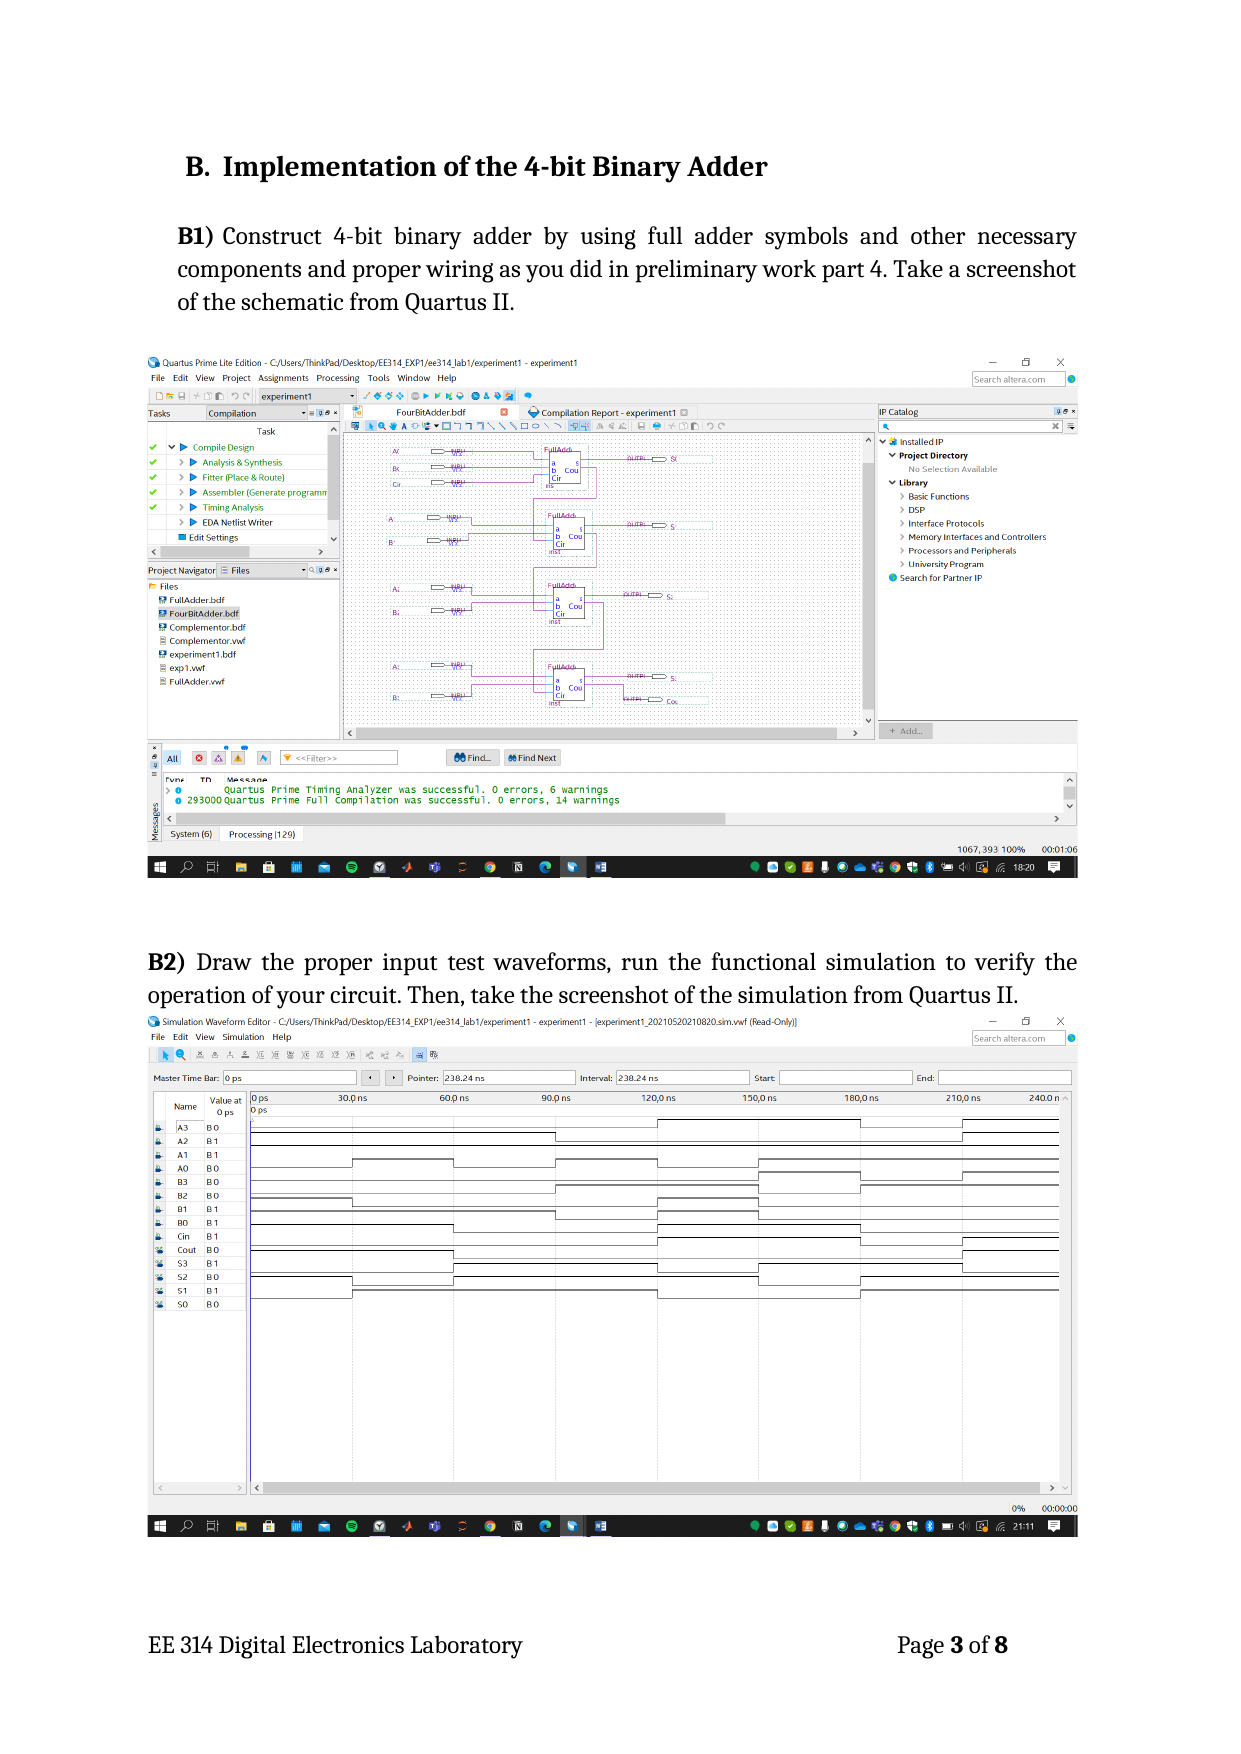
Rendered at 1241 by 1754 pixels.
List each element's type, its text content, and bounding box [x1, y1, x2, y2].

text B2) Draw the proper input test waveforms, run the functional simulation to verify the operation of your circuit. Then, take the screenshot of the simulation from Quartus II. [148, 948, 1078, 1009]
picture [147, 1013, 1078, 1537]
picture [147, 354, 1078, 878]
list Implementation of the 4-bit Binary Adder [185, 150, 1078, 183]
list Construct 4-bit binary adder by using full adder symbols and other necessary components and proper wiring as you did in preliminary work part 4. Take a screenshot of the schematic from Quartus II. [177, 222, 1078, 317]
